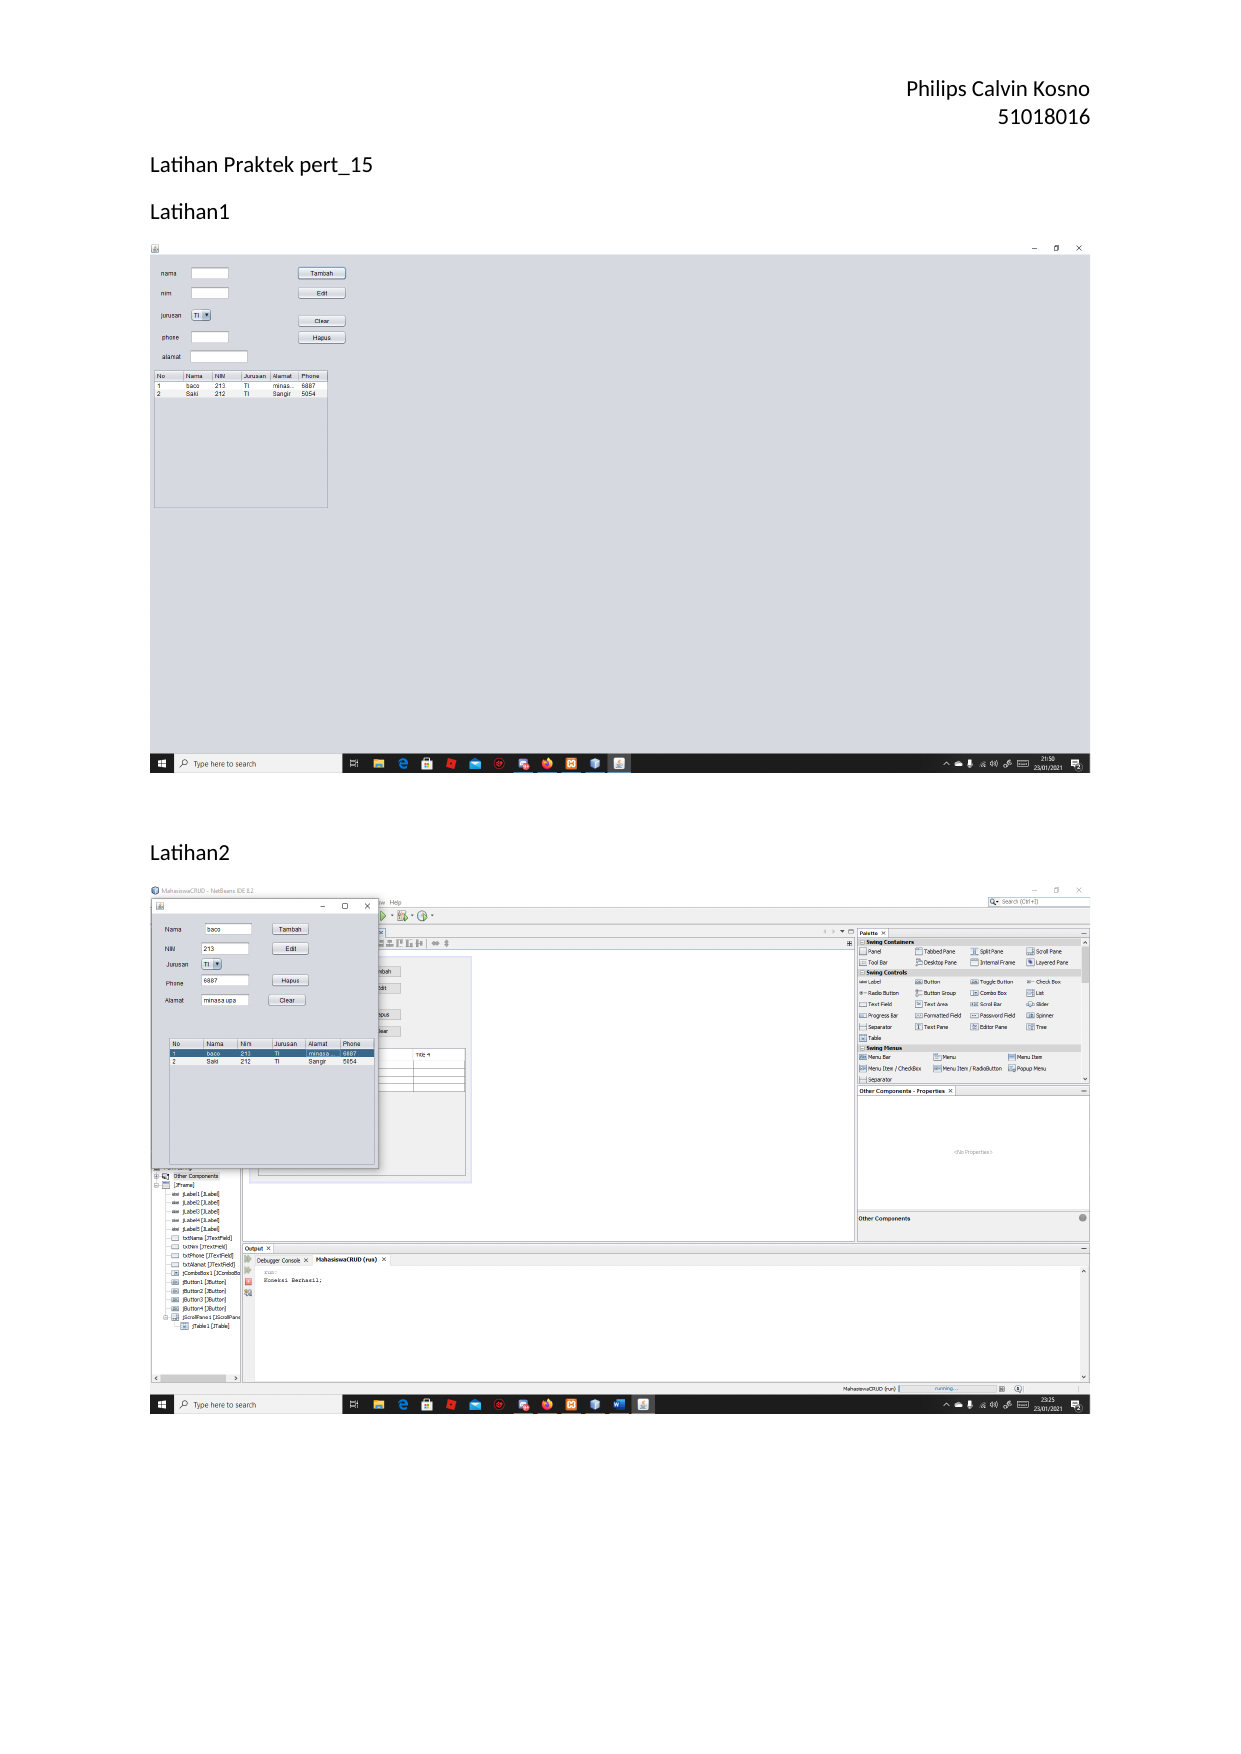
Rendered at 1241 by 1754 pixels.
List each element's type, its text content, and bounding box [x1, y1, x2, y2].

text Latihan2 [150, 838, 1090, 866]
text Latihan Praktek pert_15 [150, 150, 1090, 178]
text Latihan1 [150, 197, 1090, 225]
picture [150, 243, 1091, 773]
picture [150, 885, 1091, 1414]
